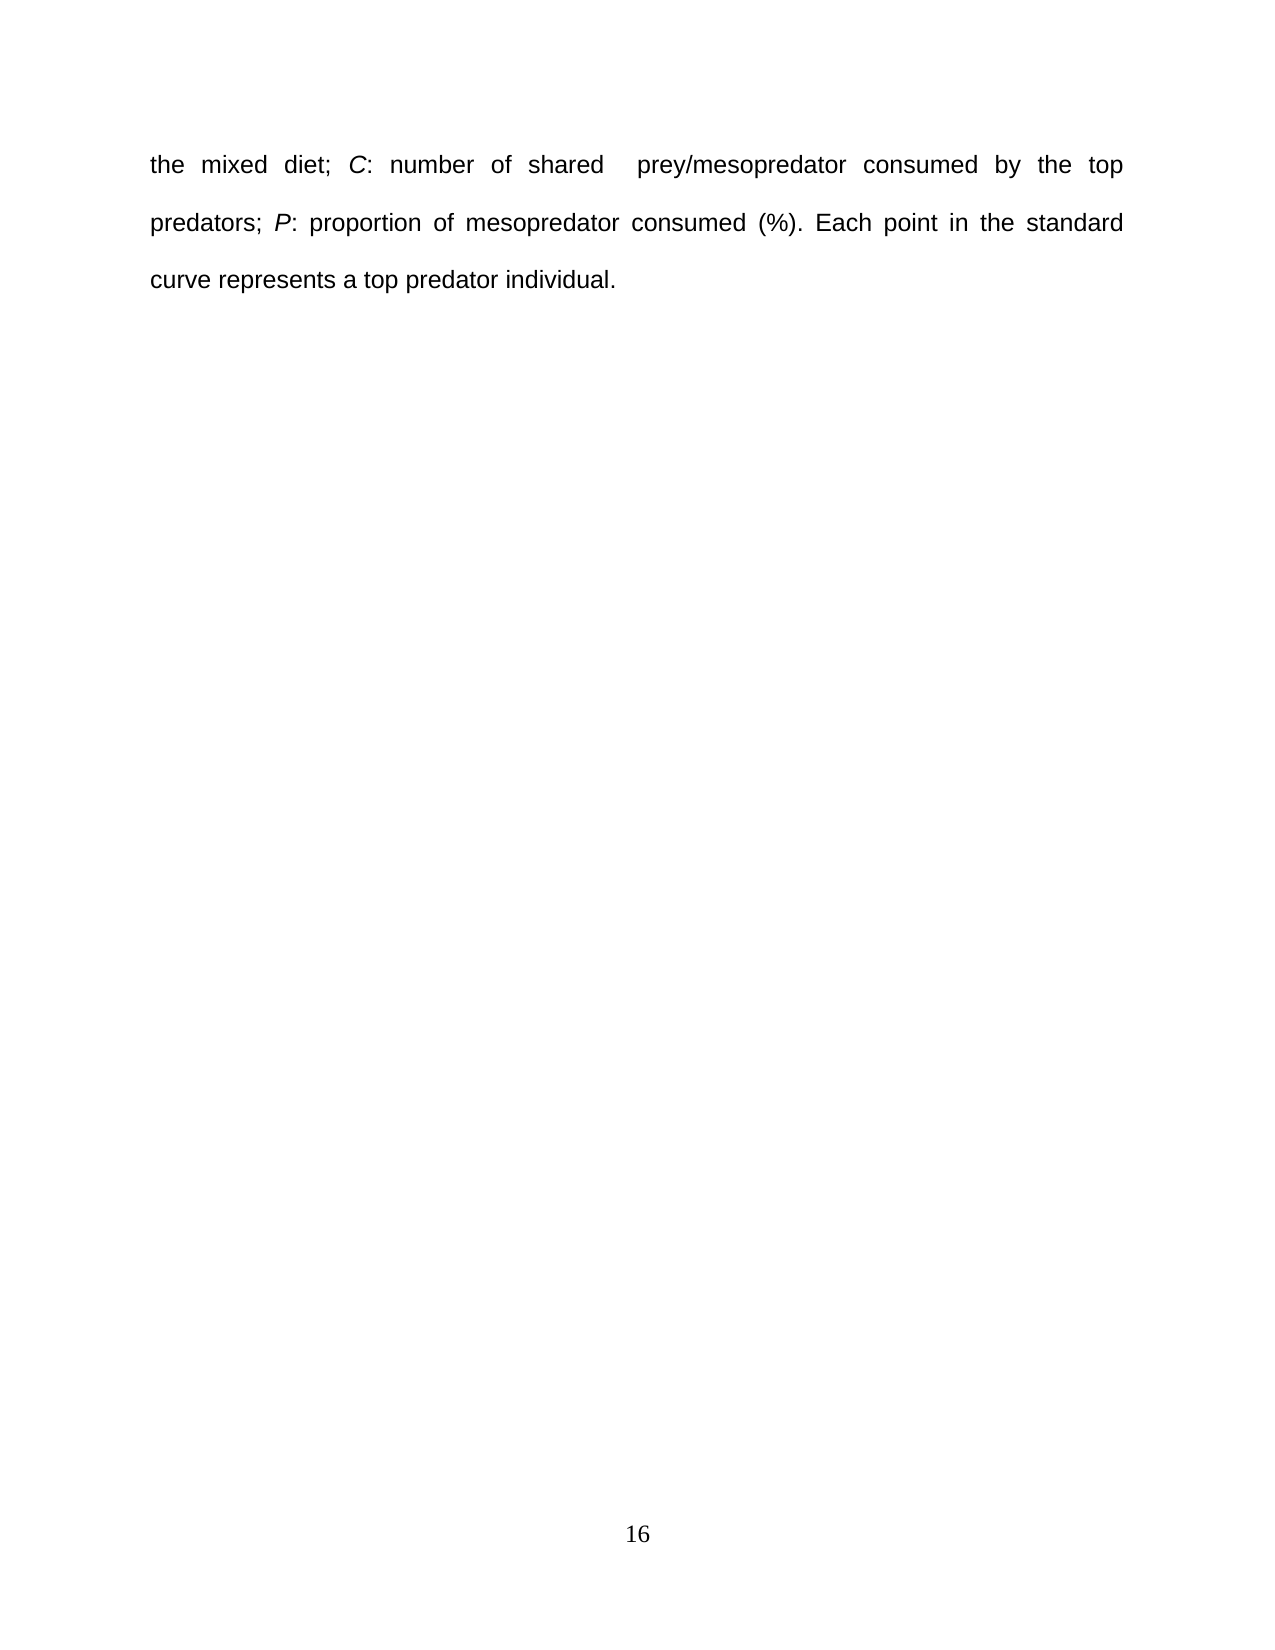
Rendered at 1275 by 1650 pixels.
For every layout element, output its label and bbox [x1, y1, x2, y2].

text [150, 150, 1125, 294]
